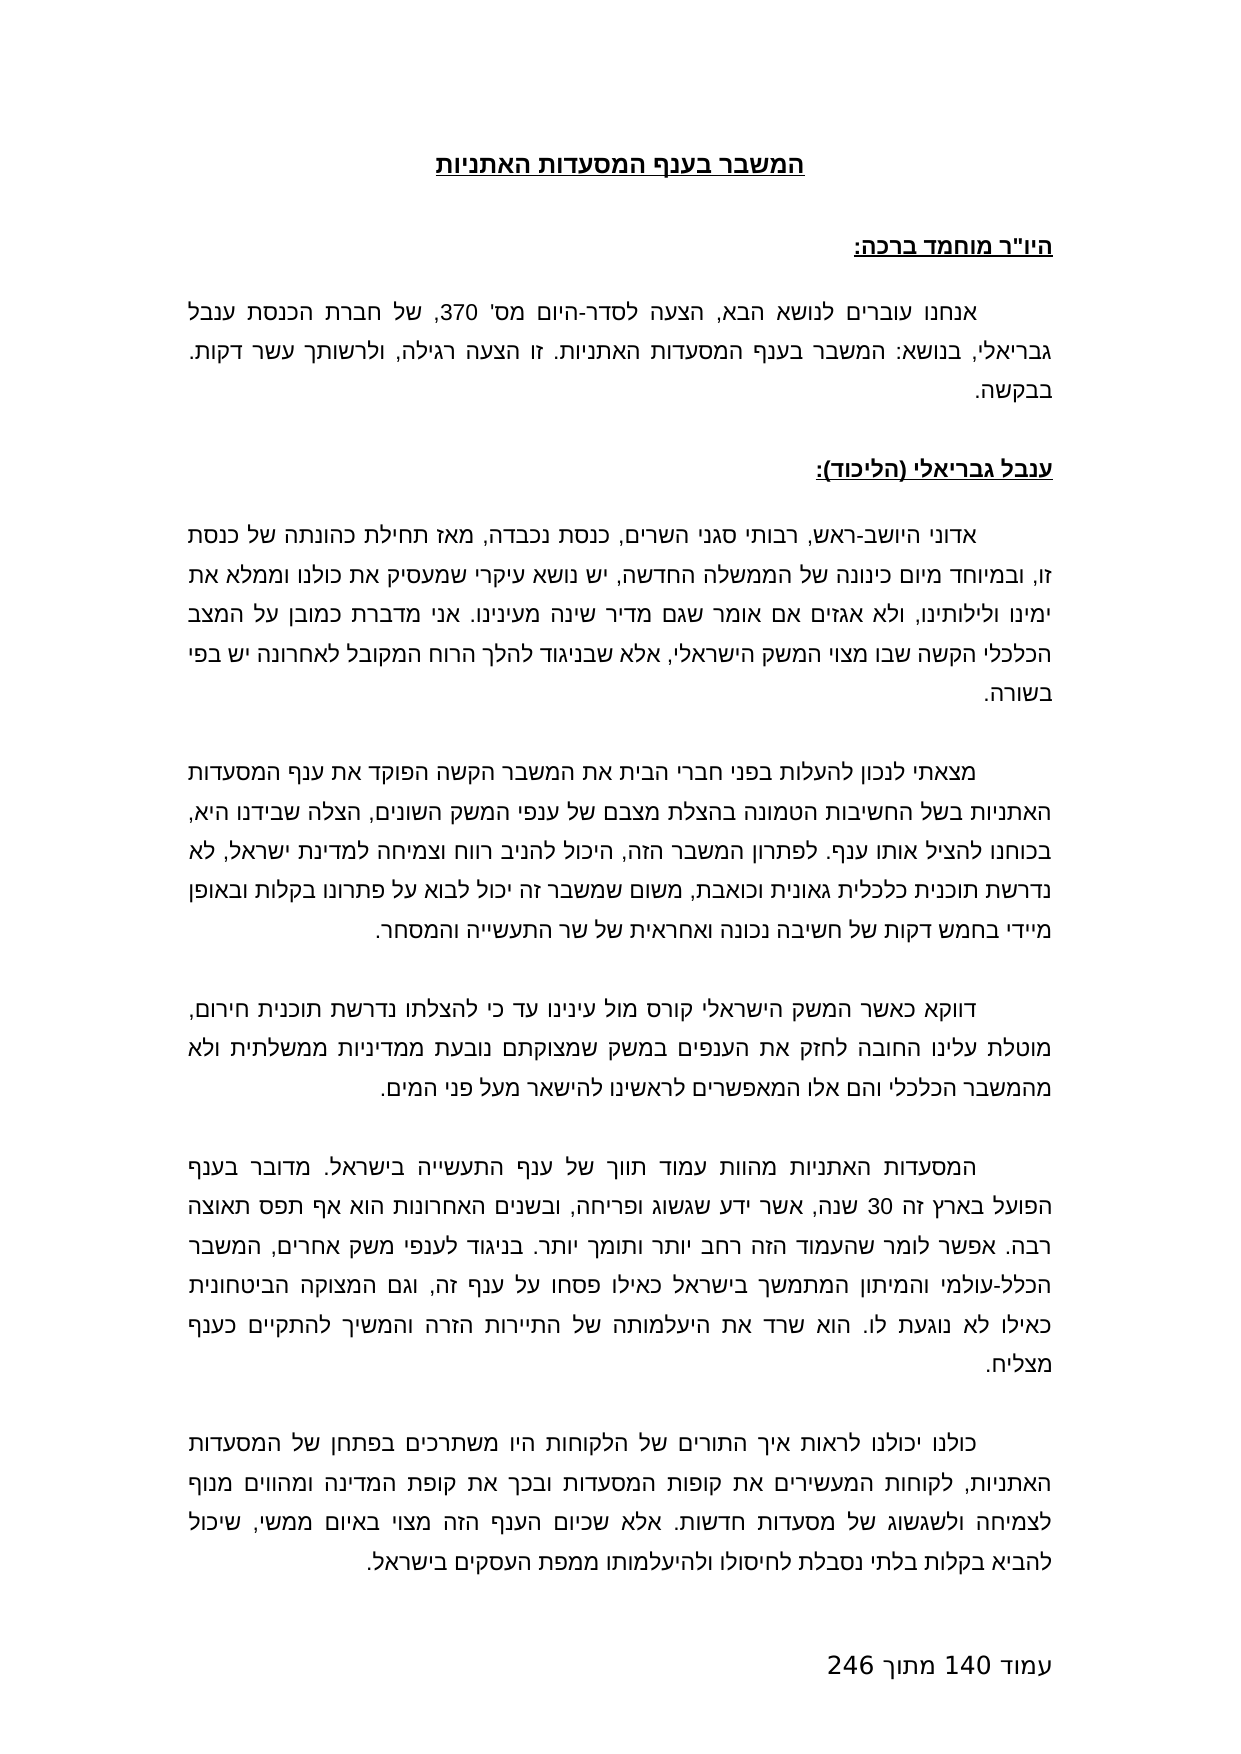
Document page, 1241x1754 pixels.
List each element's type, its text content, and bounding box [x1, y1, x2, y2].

text היו"ר מוחמד ברכה: [187, 233, 1053, 259]
text אדוני היושב-ראש, רבותי סגני השרים, כנסת נכבדה, מאז תחילת כהונתה של כנסת זו, ובמיוחד מיום כינונה של הממשלה החדשה, יש נושא עיקרי שמעסיק את כולנו וממלא את ימינו ולילותינו, ולא אגזים אם אומר שגם מדיר שינה מעינינו. אני מדברת כמובן על המצב הכלכלי הקשה שבו מצוי המשק הישראלי, אלא שבניגוד להלך הרוח המקובל לאחרונה יש בפי בשורה. [187, 522, 1053, 706]
text המסעדות האתניות מהוות עמוד תווך של ענף התעשייה בישראל. מדובר בענף הפועל בארץ זה 30 שנה, אשר ידע שגשוג ופריחה, ובשנים האחרונות הוא אף תפס תאוצה רבה. אפשר לומר שהעמוד הזה רחב יותר ותומך יותר. בניגוד לענפי משק אחרים, המשבר הכלל-עולמי והמיתון המתמשך בישראל כאילו פסחו על ענף זה, וגם המצוקה הביטחונית כאילו לא נוגעת לו. הוא שרד את היעלמותה של התיירות הזרה והמשיך להתקיים כענף מצליח. [187, 1154, 1053, 1378]
text ענבל גבריאלי (הליכוד): [187, 456, 1053, 483]
text המשבר בענף המסעדות האתניות [187, 150, 1053, 179]
text דווקא כאשר המשק הישראלי קורס מול עינינו עד כי להצלתו נדרשת תוכנית חירום, מוטלת עלינו החובה לחזק את הענפים במשק שמצוקתם נובעת ממדיניות ממשלתית ולא מהמשבר הכלכלי והם אלו המאפשרים לראשינו להישאר מעל פני המים. [187, 996, 1053, 1101]
text אנחנו עוברים לנושא הבא, הצעה לסדר-היום מס' 370, של חברת הכנסת ענבל גבריאלי, בנושא: המשבר בענף המסעדות האתניות. זו הצעה רגילה, ולרשותך עשר דקות. בבקשה. [187, 298, 1053, 404]
text כולנו יכולנו לראות איך התורים של הלקוחות היו משתרכים בפתחן של המסעדות האתניות, לקוחות המעשירים את קופות המסעדות ובכך את קופת המדינה ומהווים מנוף לצמיחה ולשגשוג של מסעדות חדשות. אלא שכיום הענף הזה מצוי באיום ממשי, שיכול להביא בקלות בלתי נסבלת לחיסולו ולהיעלמותו ממפת העסקים בישראל. [187, 1430, 1053, 1575]
text מצאתי לנכון להעלות בפני חברי הבית את המשבר הקשה הפוקד את ענף המסעדות האתניות בשל החשיבות הטמונה בהצלת מצבם של ענפי המשק השונים, הצלה שבידנו היא, בכוחנו להציל אותו ענף. לפתרון המשבר הזה, היכול להניב רווח וצמיחה למדינת ישראל, לא נדרשת תוכנית כלכלית גאונית וכואבת, משום שמשבר זה יכול לבוא על פתרונו בקלות ובאופן מיידי בחמש דקות של חשיבה נכונה ואחראית של שר התעשייה והמסחר. [187, 759, 1053, 943]
